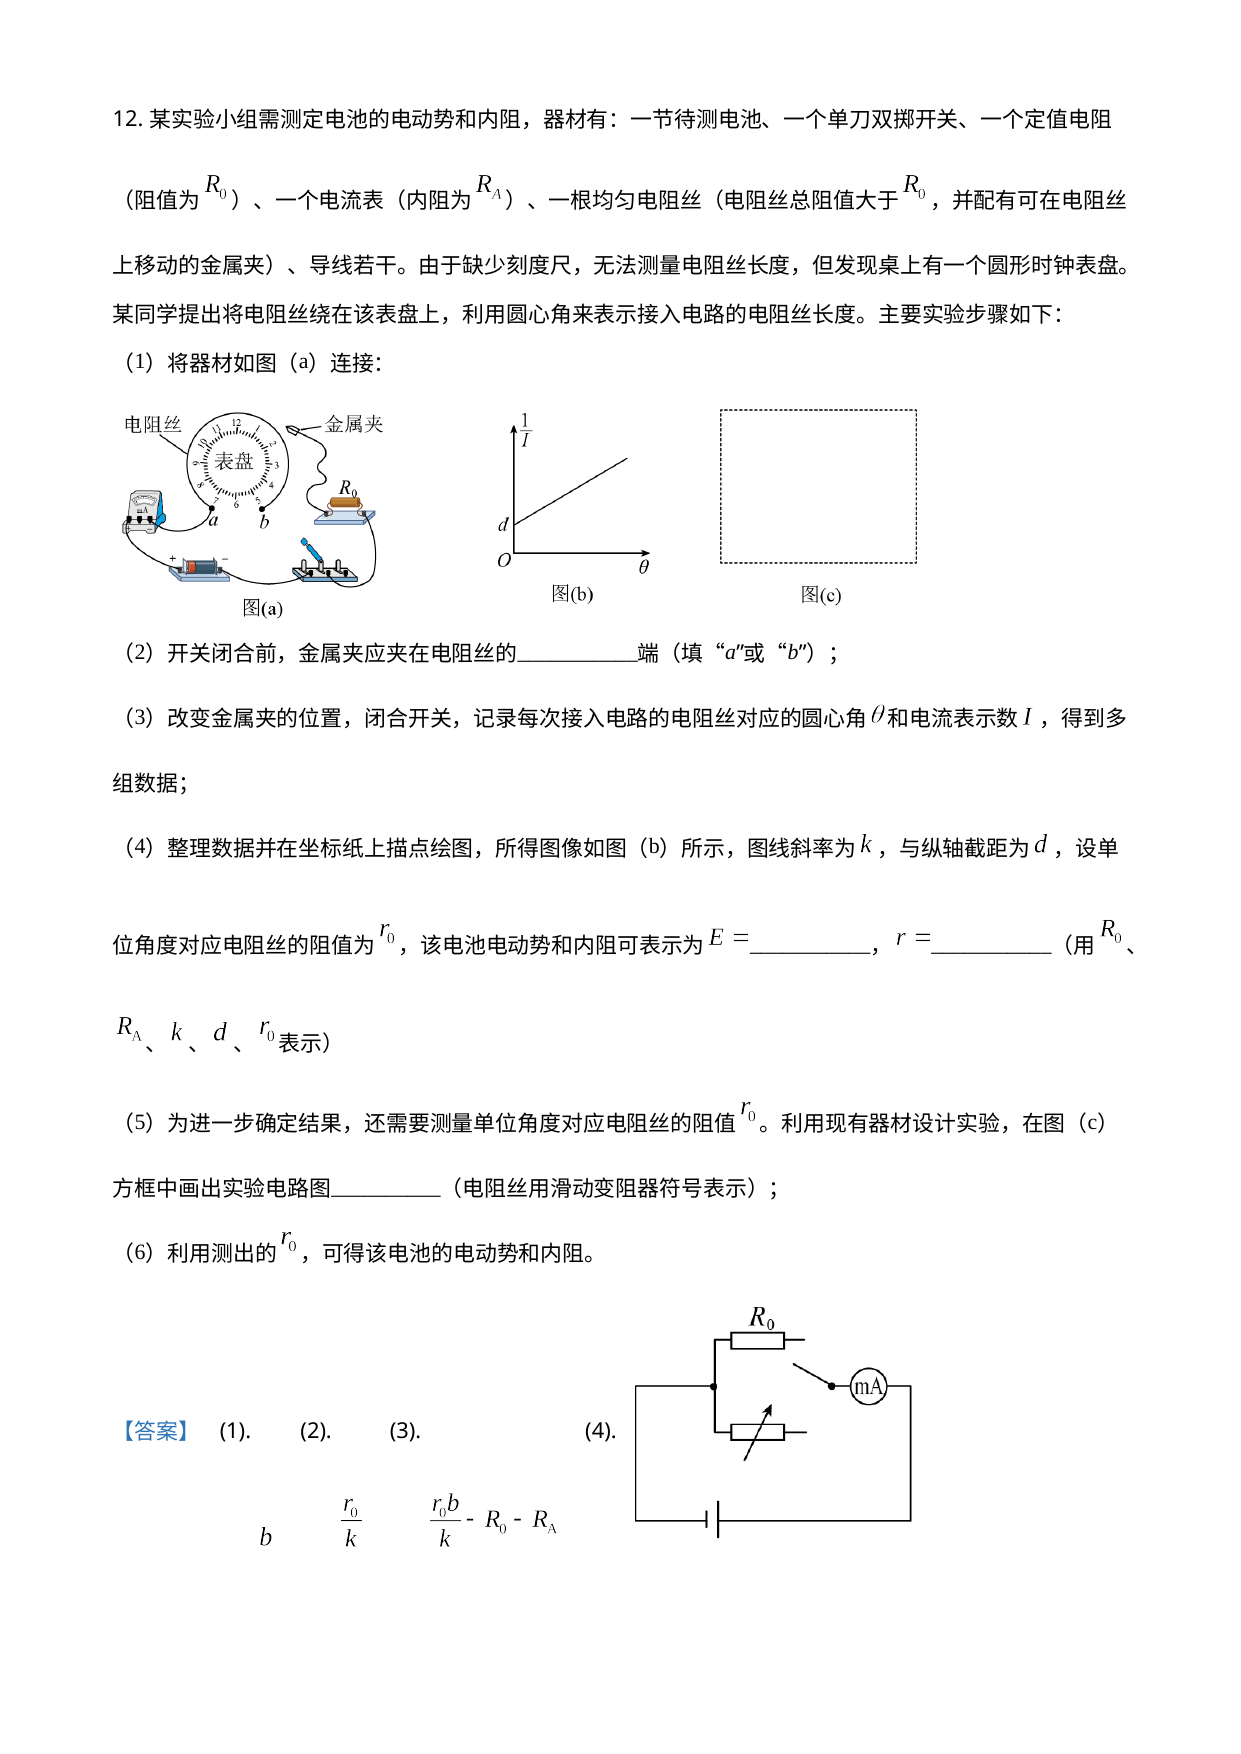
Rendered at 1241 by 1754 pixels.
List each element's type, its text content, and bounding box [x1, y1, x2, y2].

text （4）整理数据并在坐标纸上描点绘图，所得图像如图（b）所示，图线斜率为，与纵轴截距为，设单位角度对应电阻丝的阻值为，该电池电动势和内阻可表示为___________，___________（用、、、、表示） [112, 814, 1128, 1074]
text （2）开关闭合前，金属夹应夹在电阻丝的___________端（填“a”或“b”）； [112, 636, 1128, 668]
text （1）将器材如图（a）连接： [112, 345, 1128, 378]
picture [622, 1302, 918, 1552]
text （6）利用测出的，可得该电池的电动势和内阻。 [112, 1219, 1128, 1284]
picture [112, 394, 930, 620]
text （5）为进一步确定结果，还需要测量单位角度对应电阻丝的阻值。利用现有器材设计实验，在图（c）方框中画出实验电路图__________（电阻丝用滑动变阻器符号表示）； [112, 1090, 1128, 1203]
text 12. 某实验小组需测定电池的电动势和内阻，器材有：一节待测电池、一个单刀双掷开关、一个定值电阻（阻值为）、一个电流表（内阻为）、一根均匀电阻丝（电阻丝总阻值大于，并配有可在电阻丝上移动的金属夹）、导线若干。由于缺少刻度尺，无法测量电阻丝长度，但发现桌上有一个圆形时钟表盘。某同学提出将电阻丝绕在该表盘上，利用圆心角来表示接入电路的电阻丝长度。主要实验步骤如下： [112, 102, 1128, 329]
text （3）改变金属夹的位置，闭合开关，记录每次接入电路的电阻丝对应的圆心角和电流表示数，得到多组数据； [112, 684, 1128, 798]
